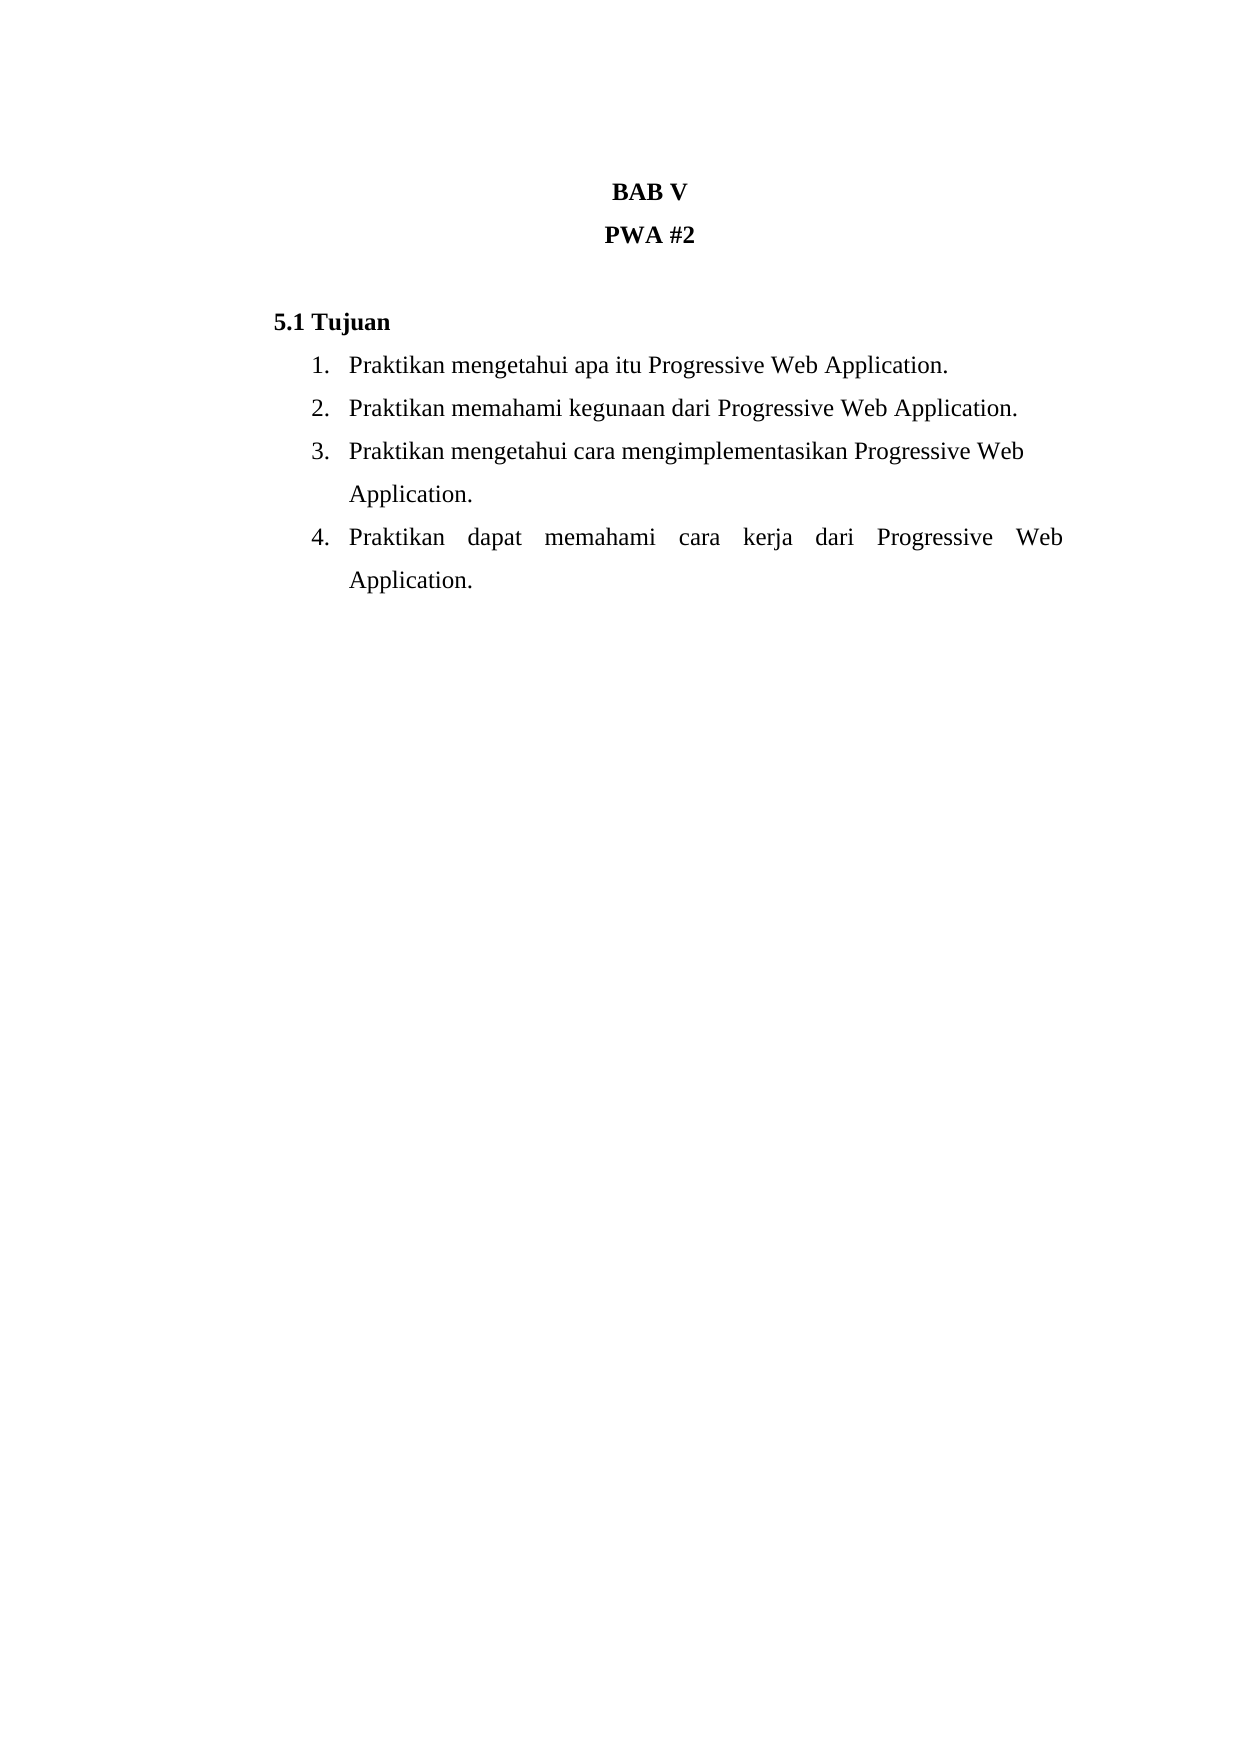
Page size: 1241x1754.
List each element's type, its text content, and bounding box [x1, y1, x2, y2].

text PWA #2 [236, 220, 1063, 249]
text BAB V [236, 177, 1063, 206]
list Praktikan mengetahui cara mengimplementasikan Progressive Web Application. [311, 436, 1063, 508]
list Praktikan memahami kegunaan dari Progressive Web Application. [311, 393, 1063, 422]
list Praktikan mengetahui apa itu Progressive Web Application. [311, 350, 1063, 378]
list Praktikan dapat memahami cara kerja dari Progressive Web Application. [311, 522, 1063, 594]
list Tujuan [274, 307, 1063, 335]
